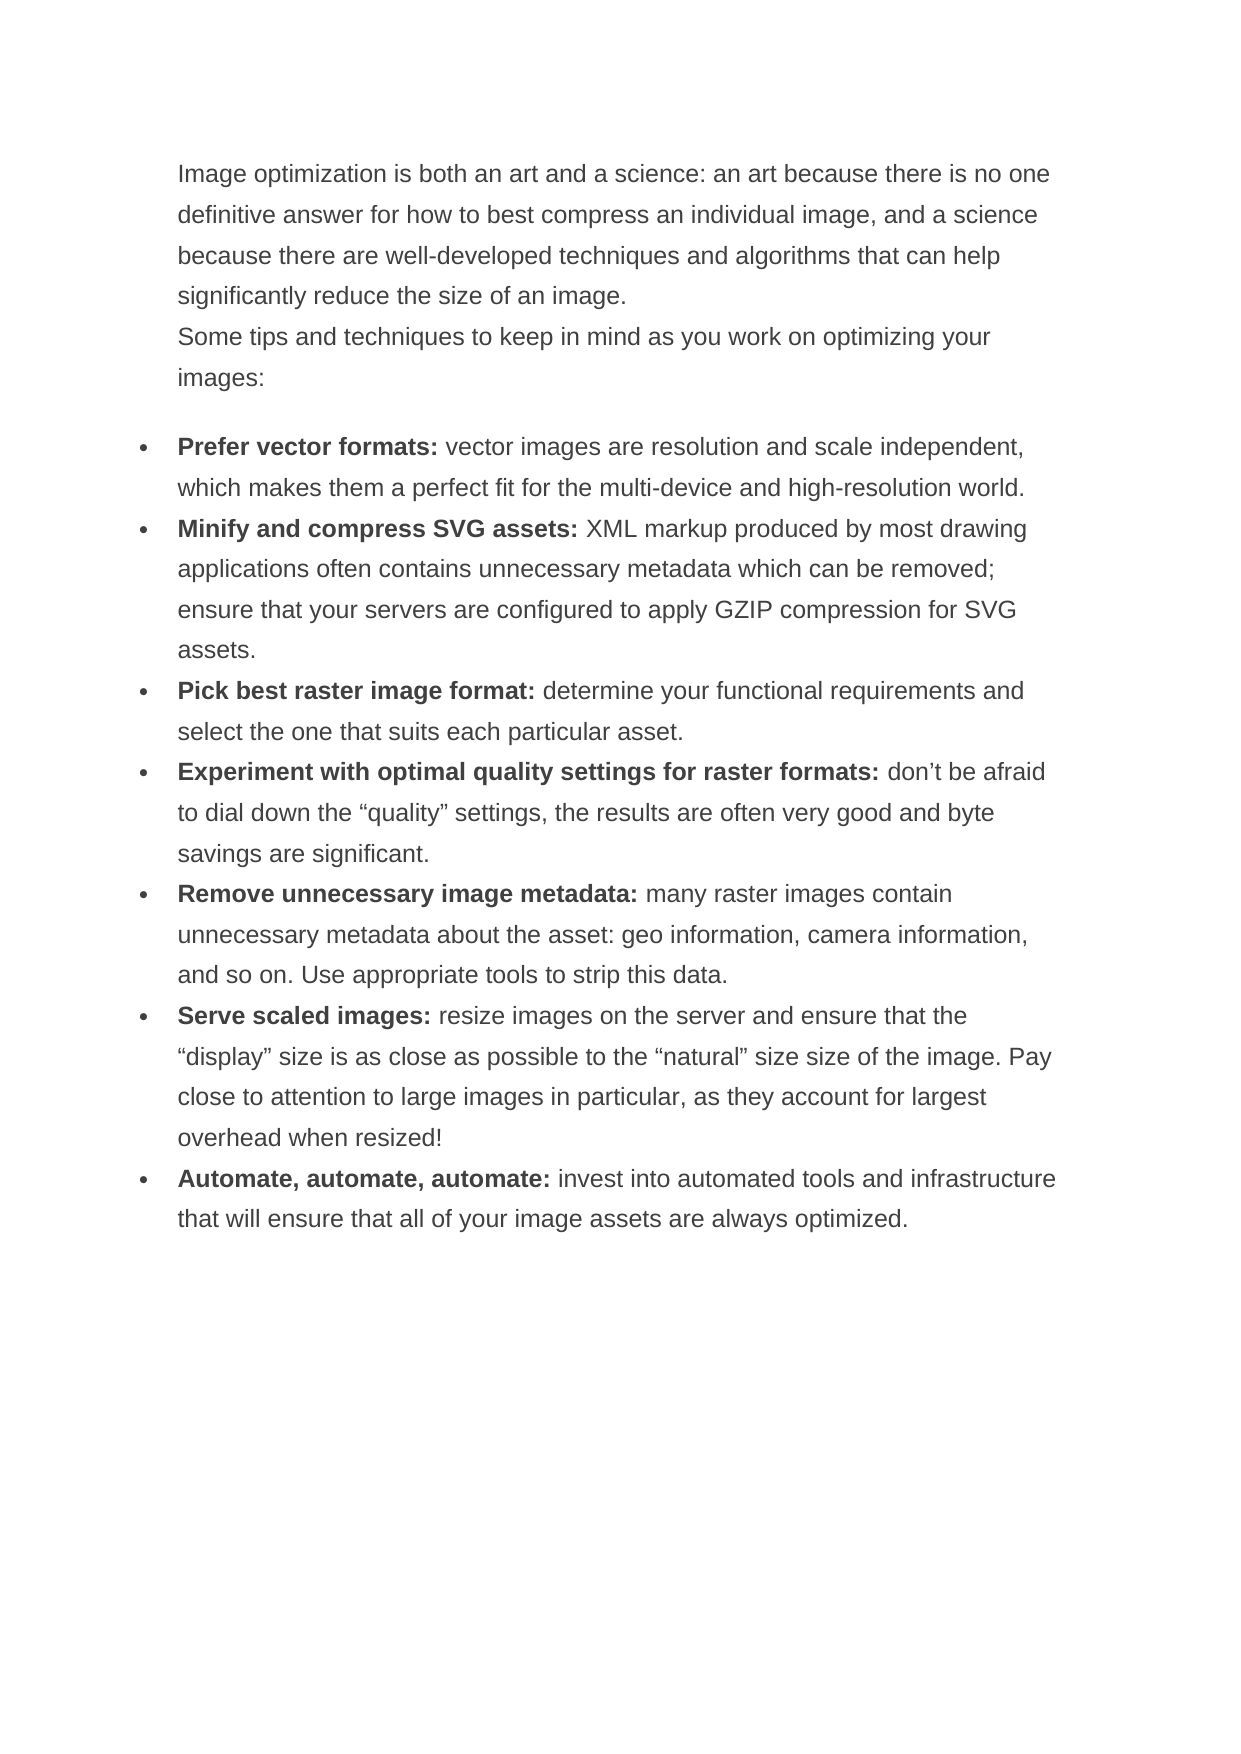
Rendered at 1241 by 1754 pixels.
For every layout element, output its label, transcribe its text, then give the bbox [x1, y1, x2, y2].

list Experiment with optimal quality settings for raster formats: don’t be afraid to dial down the “quality” settings, the results are often very good and byte savings are significant. [140, 746, 1064, 867]
list Automate, automate, automate: invest into automated tools and infrastructure that will ensure that all of your image assets are always optimized. [140, 1152, 1064, 1233]
list Prefer vector formats: vector images are resolution and scale independent, which makes them a perfect fit for the multi-device and high-resolution world. [140, 421, 1064, 502]
text Image optimization is both an art and a science: an art because there is no one definitive answer for how to best compress an individual image, and a science because there are well-developed techniques and algorithms that can help significantly reduce the size of an image. [177, 148, 1064, 310]
list Serve scaled images: resize images on the server and ensure that the “display” size is as close as possible to the “natural” size size of the image. Pay close to attention to large images in particular, as they account for largest overhead when resized! [140, 989, 1064, 1152]
text Some tips and techniques to keep in mind as you work on optimizing your images: [177, 310, 1064, 391]
list Pick best raster image format: determine your functional requirements and select the one that suits each particular asset. [140, 664, 1064, 746]
list Remove unnecessary image metadata: many raster images contain unnecessary metadata about the asset: geo information, camera information, and so on. Use appropriate tools to strip this data. [140, 867, 1064, 989]
list Minify and compress SVG assets: XML markup produced by most drawing applications often contains unnecessary metadata which can be removed; ensure that your servers are configured to apply GZIP compression for SVG assets. [140, 502, 1064, 664]
